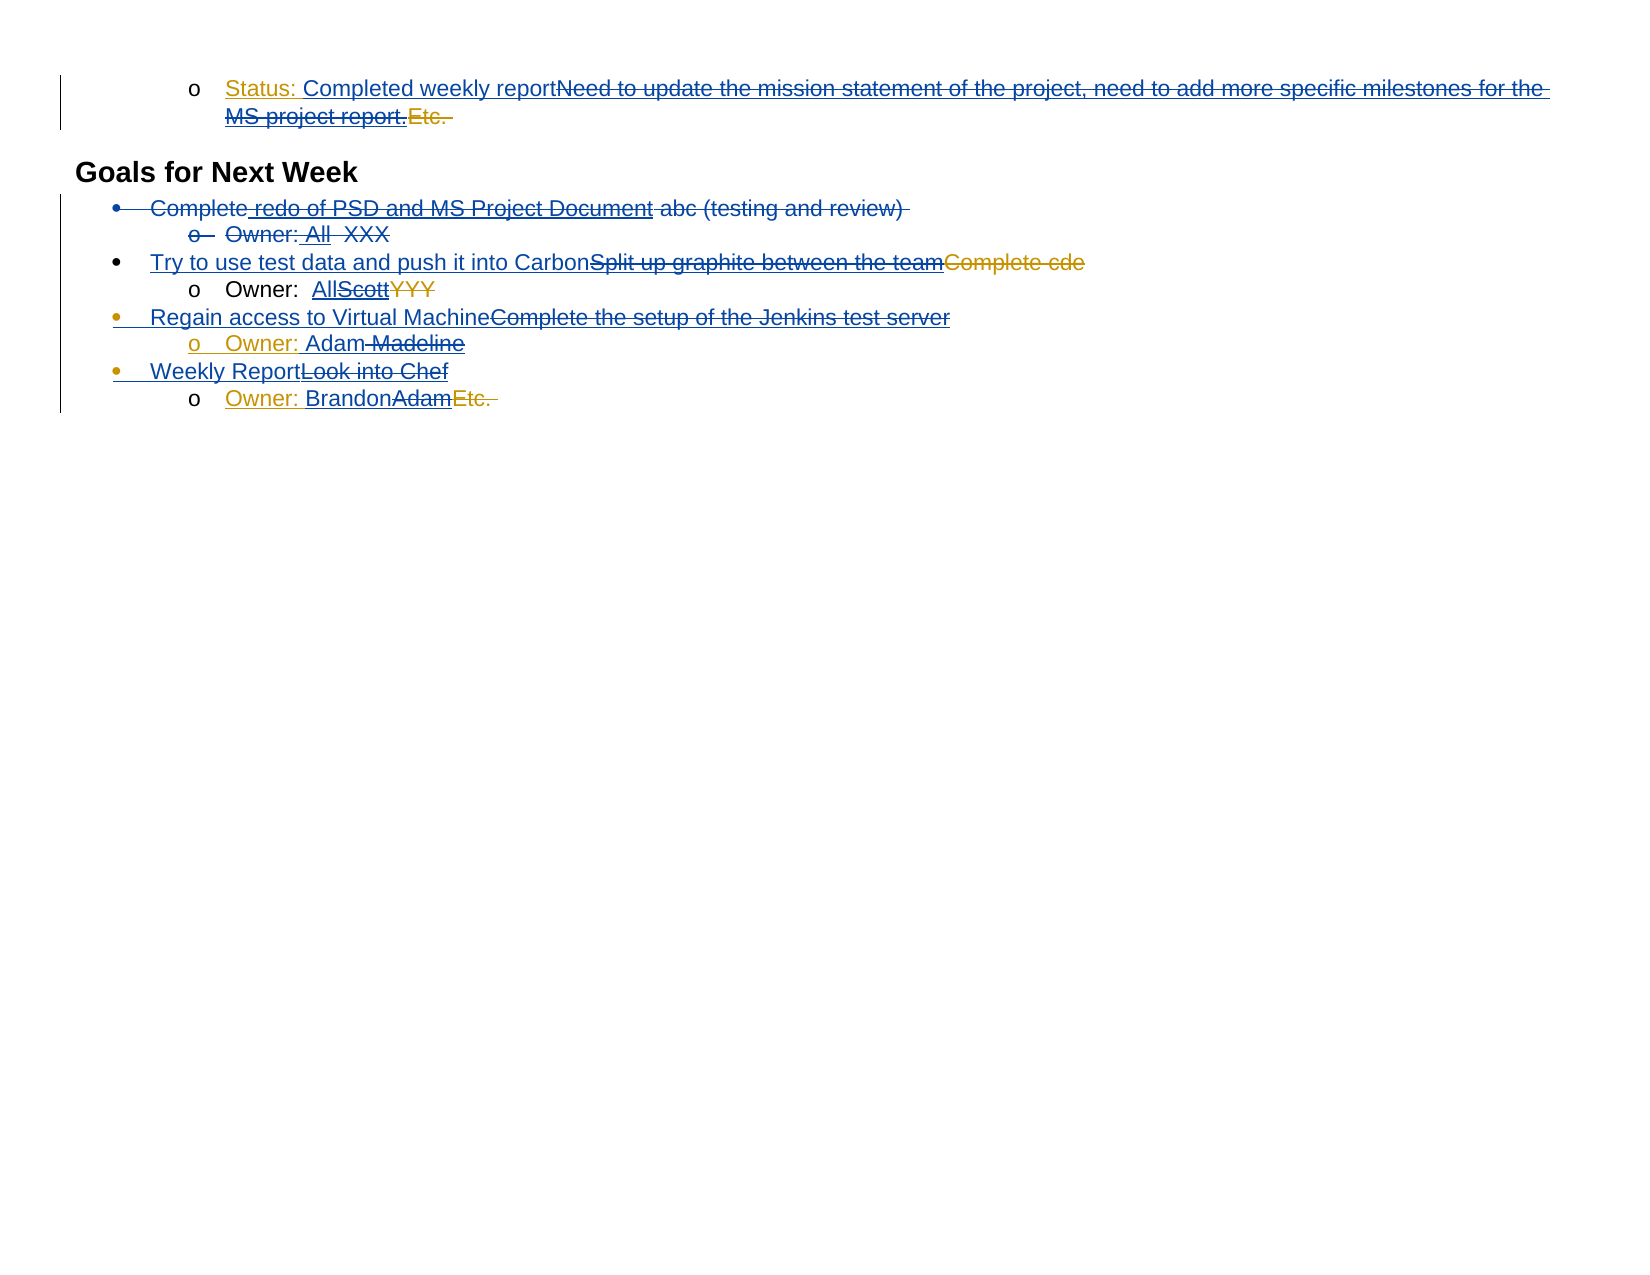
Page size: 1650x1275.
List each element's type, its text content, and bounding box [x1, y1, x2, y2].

list Owner: [187, 276, 1575, 304]
subtitle Goals for Next Week [75, 155, 1575, 188]
